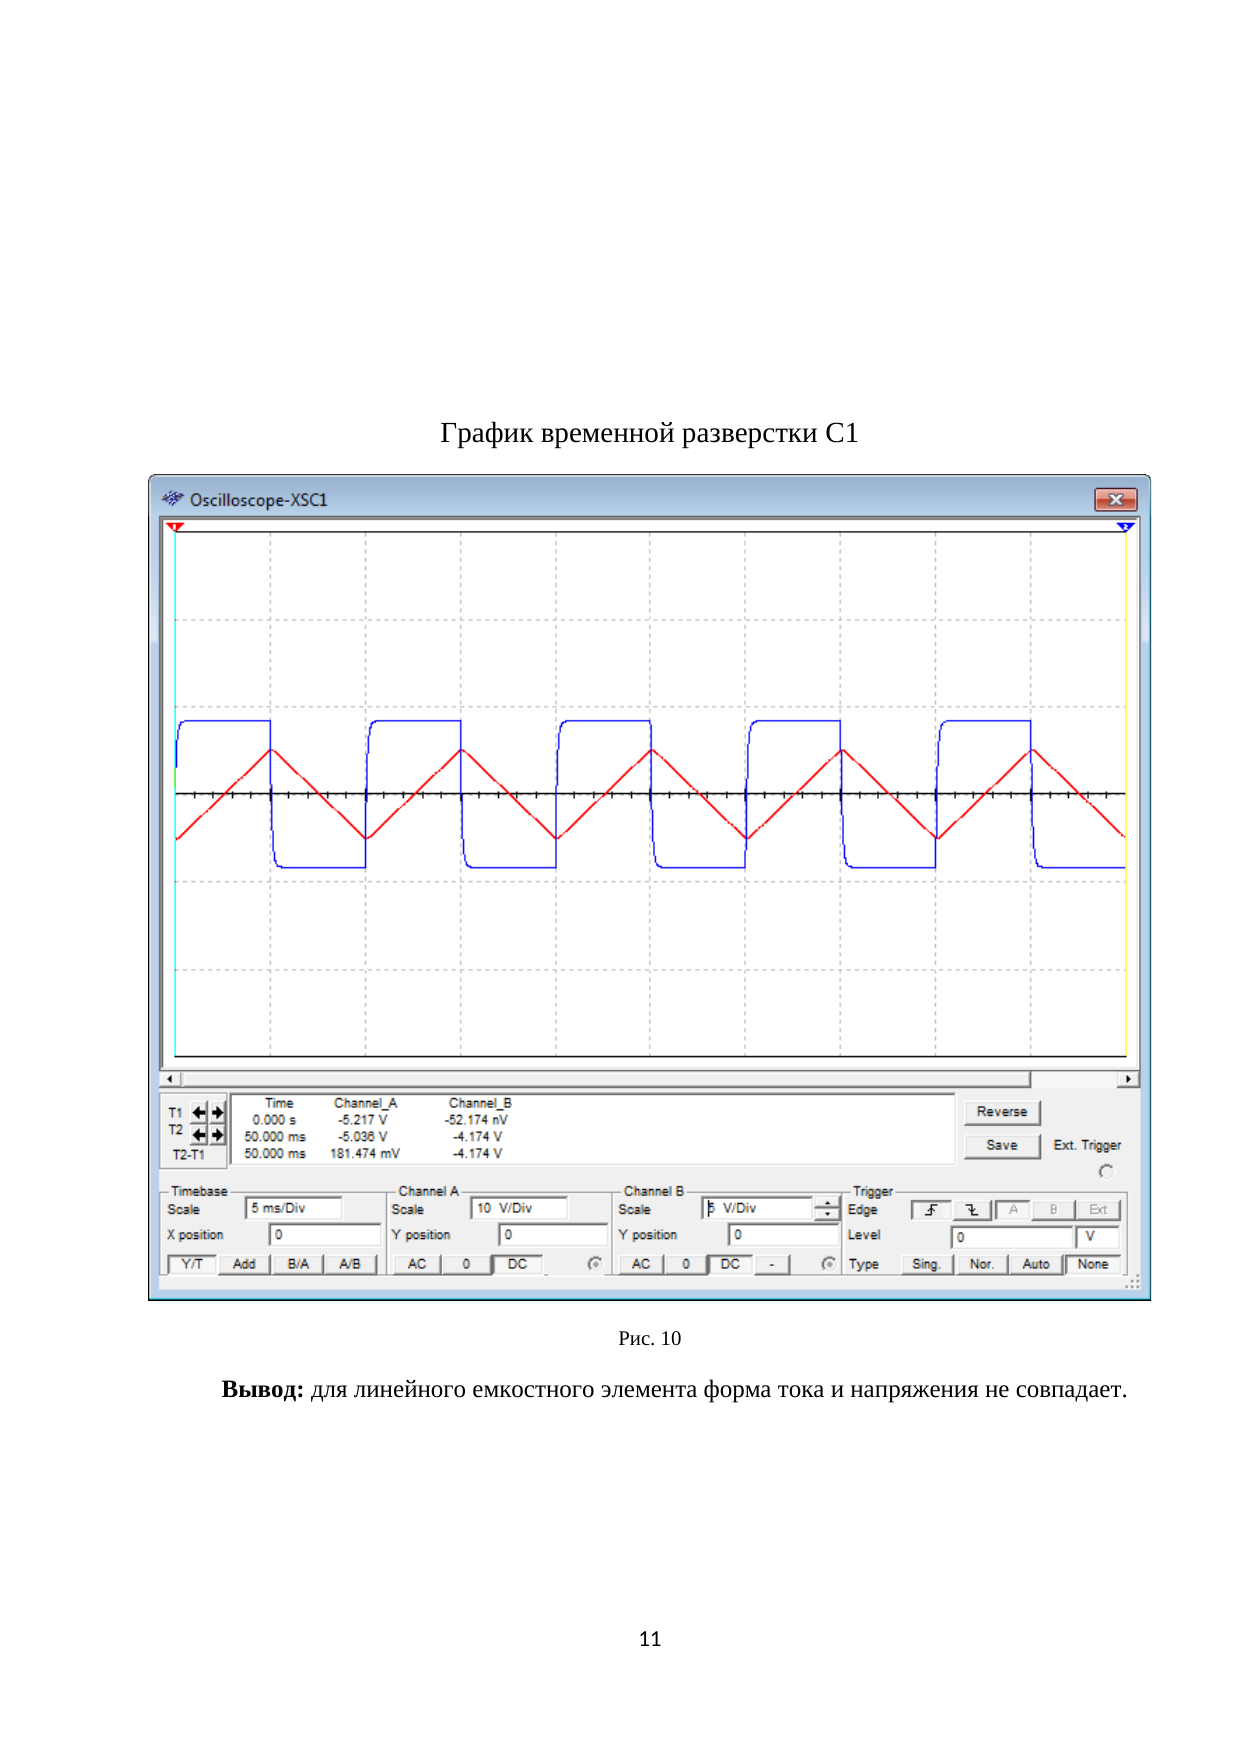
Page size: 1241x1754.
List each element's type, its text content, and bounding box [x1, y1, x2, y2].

text Рис. 10 [148, 1326, 1152, 1350]
picture [148, 474, 1152, 1301]
text Вывод: для линейного емкостного элемента форма тока и напряжения не совпадает. [148, 1374, 1152, 1403]
text График временной разверстки C1 [148, 415, 1152, 448]
